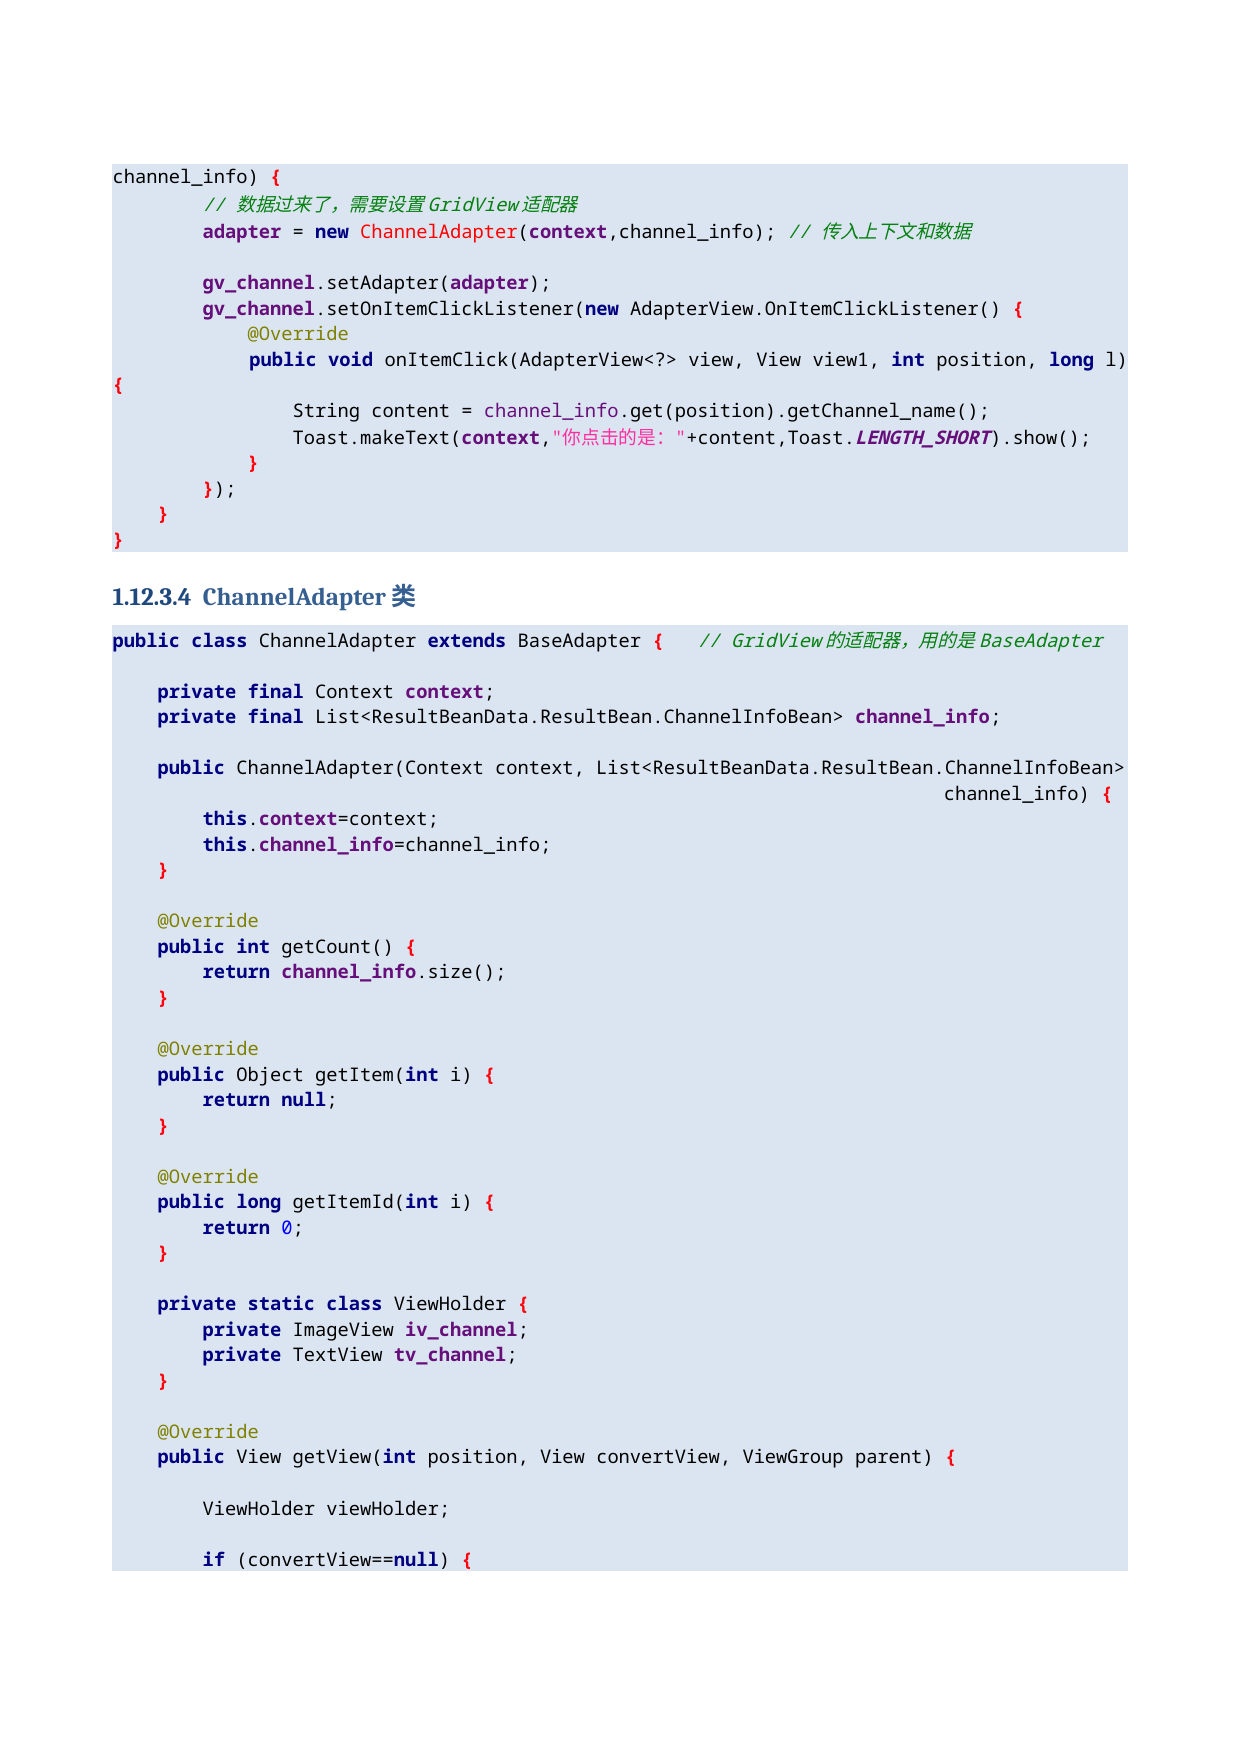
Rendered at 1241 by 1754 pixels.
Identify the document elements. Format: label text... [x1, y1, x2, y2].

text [112, 780, 1128, 1571]
text public class ChannelAdapter extends BaseAdapter { // GridView的适配器，用的是BaseAdapter private final Context context; private final List<ResultBeanData.ResultBean.ChannelInfoBean> channel_info; public ChannelAdapter(Context context, List<ResultBeanData.ResultBean.ChannelInfoBean> [112, 625, 1128, 780]
subtitle ChannelAdapter类 [112, 577, 1128, 613]
text gv_channel.setAdapter(adapter); gv_channel.setOnItemClickListener(new AdapterView.OnItemClickListener() { @Override public void onItemClick(AdapterView<?> view, View view1, int position, long l) { String content = channel_info.get(position).getChannel_name(); Toast.makeText(context,"你点击的是："+content,Toast.LENGTH_SHORT).show(); } }); } } [112, 244, 1128, 552]
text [112, 164, 1128, 244]
